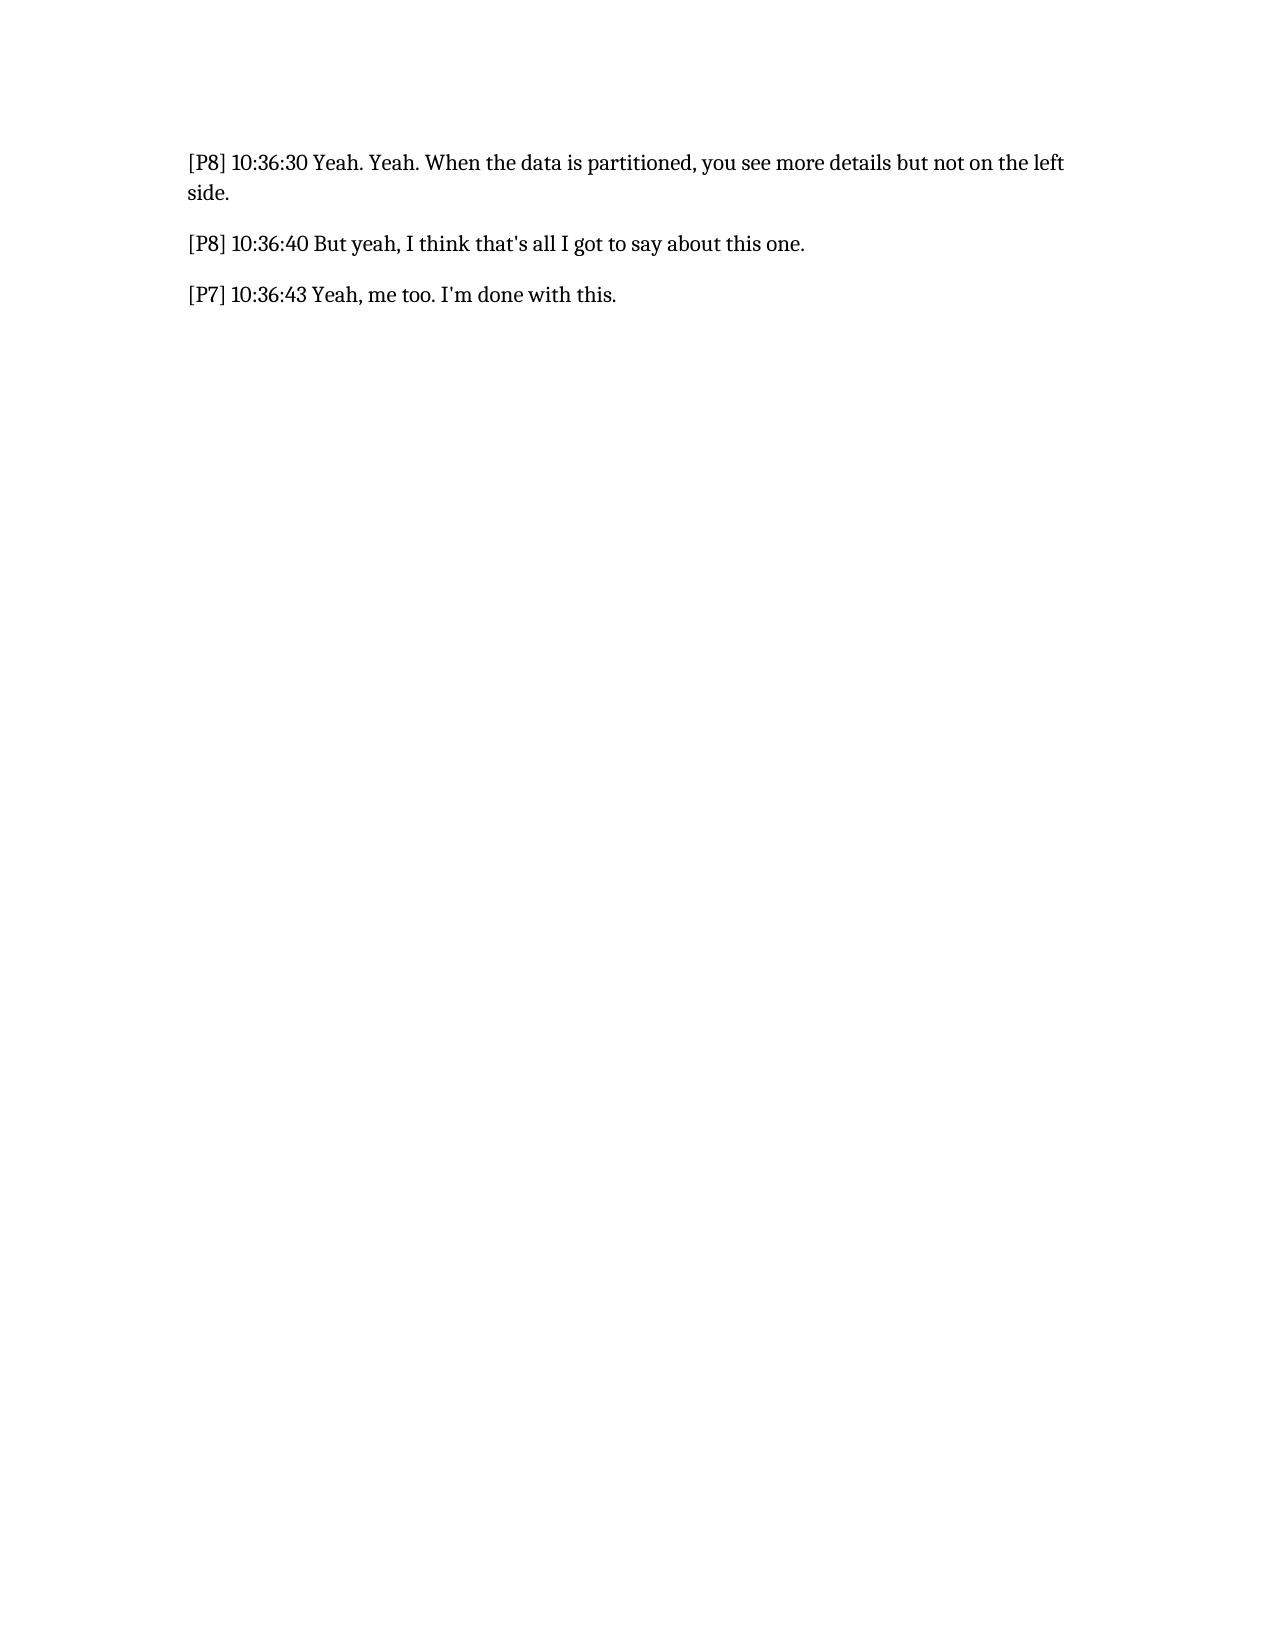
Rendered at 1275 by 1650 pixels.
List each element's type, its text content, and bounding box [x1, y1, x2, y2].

text [P8] 10:36:40 But yeah, I think that's all I got to say about this one. [187, 231, 1087, 258]
text [P7] 10:36:43 Yeah, me too. I'm done with this. [187, 282, 1087, 309]
text [P8] 10:36:30 Yeah. Yeah. When the data is partitioned, you see more details but not on the left side. [187, 150, 1087, 207]
